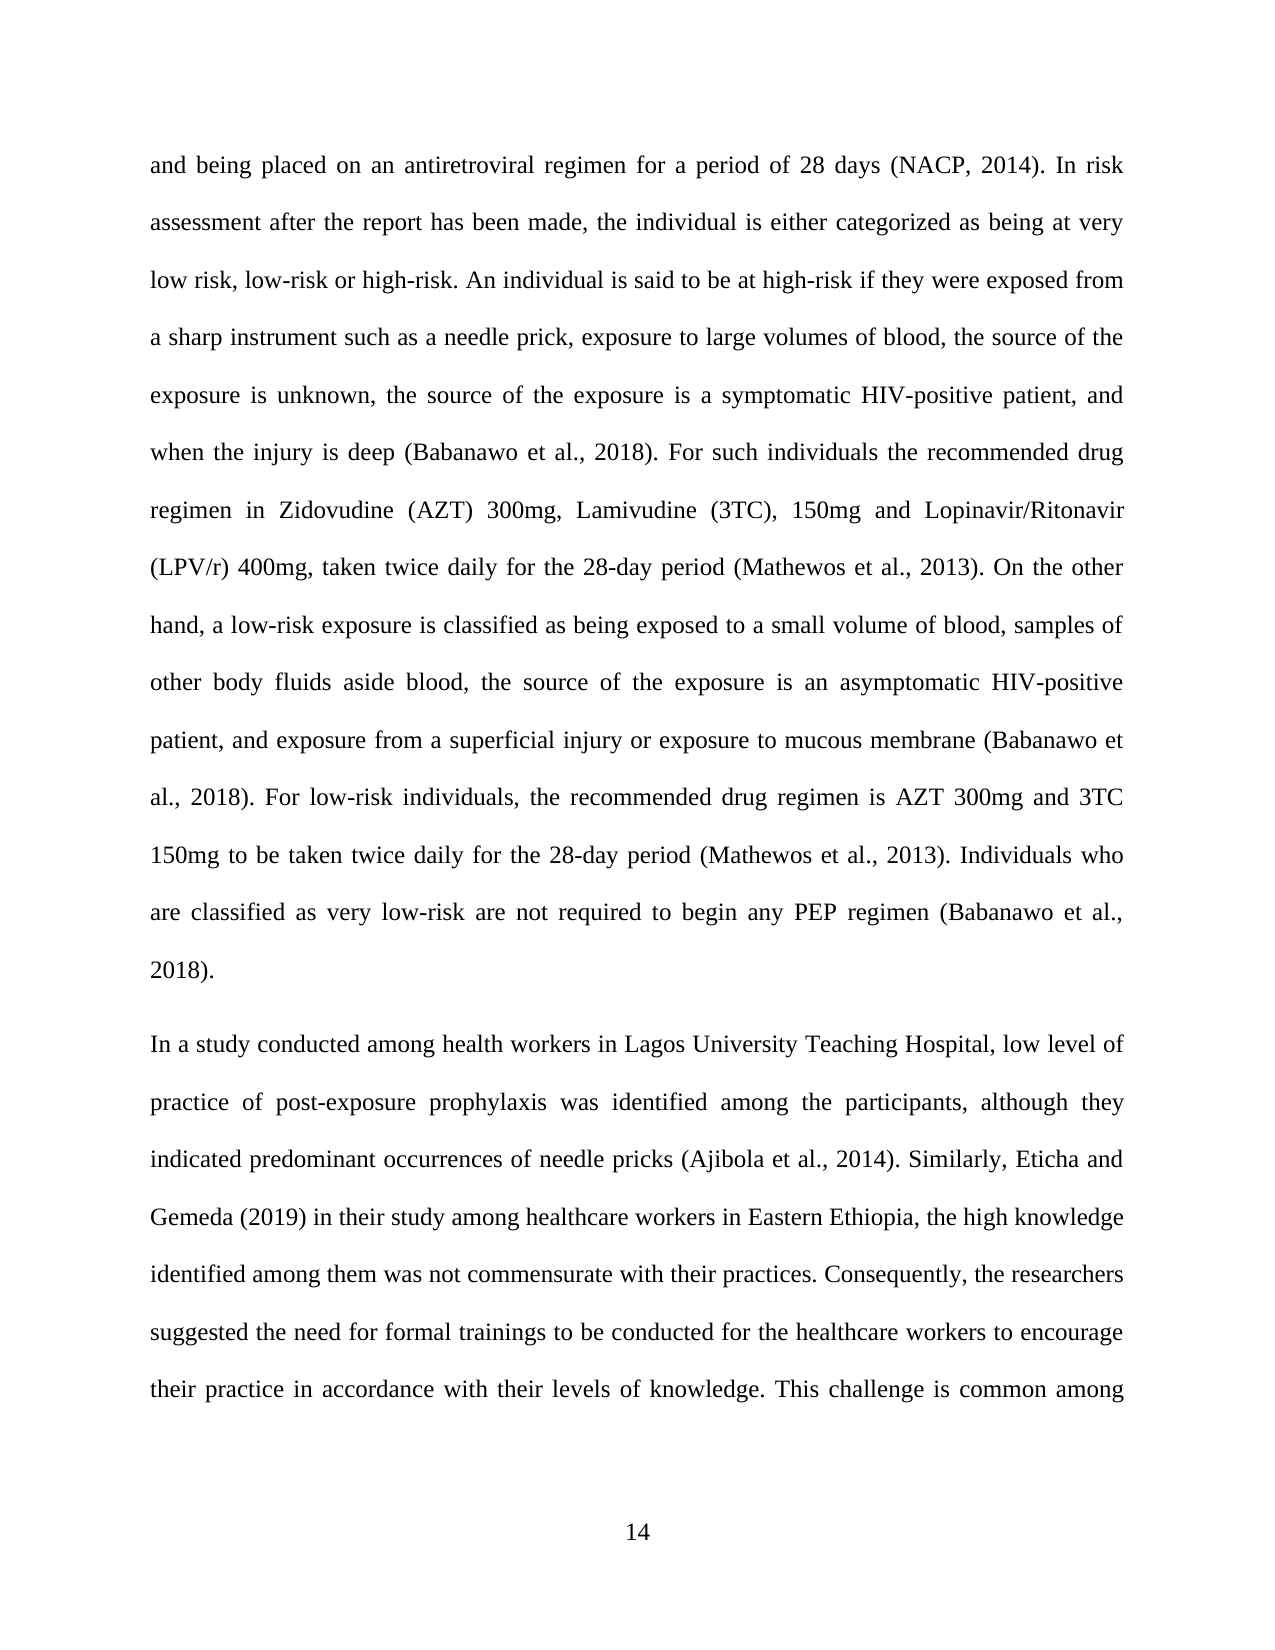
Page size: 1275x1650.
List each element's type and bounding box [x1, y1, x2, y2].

text [150, 150, 1125, 984]
text [150, 1029, 1125, 1403]
